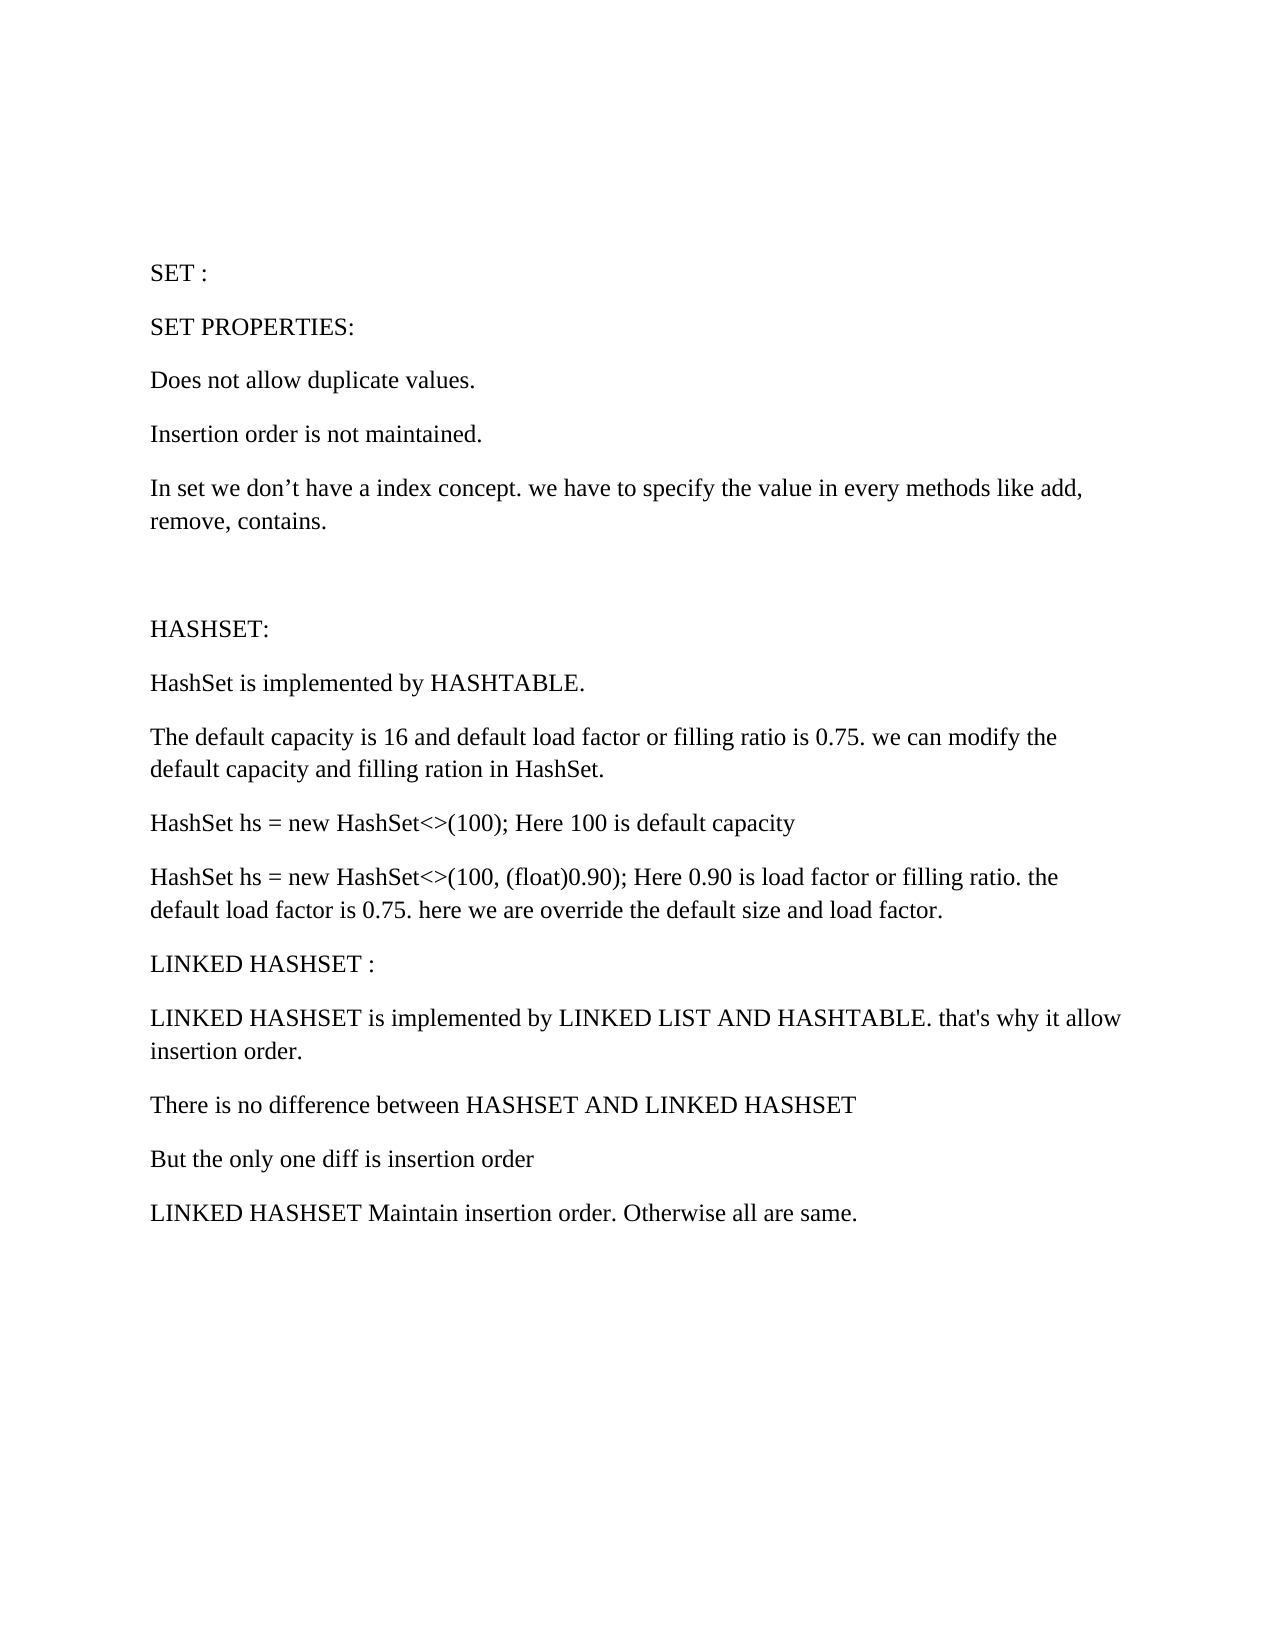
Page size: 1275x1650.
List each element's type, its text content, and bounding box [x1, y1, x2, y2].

text Insertion order is not maintained. [150, 419, 1125, 448]
text There is no difference between HASHSET AND LINKED HASHSET [150, 1090, 1125, 1119]
text HashSet hs = new HashSet<>(100, (float)0.90); Here 0.90 is load factor or filling ratio. the default load factor is 0.75. here we are override the default size and load factor. [150, 862, 1125, 924]
text HASHSET: [150, 614, 1125, 643]
text HashSet hs = new HashSet<>(100); Here 100 is default capacity [150, 808, 1125, 837]
text SET : [150, 258, 1125, 286]
text LINKED HASHSET is implemented by LINKED LIST AND HASHTABLE. that's why it allow insertion order. [150, 1003, 1125, 1065]
text But the only one diff is insertion order [150, 1144, 1125, 1172]
text SET PROPERTIES: [150, 312, 1125, 340]
text The default capacity is 16 and default load factor or filling ratio is 0.75. we can modify the default capacity and filling ration in HashSet. [150, 722, 1125, 783]
text HashSet is implemented by HASHTABLE. [150, 668, 1125, 696]
text LINKED HASHSET : [150, 949, 1125, 978]
text Does not allow duplicate values. [150, 365, 1125, 394]
text In set we don’t have a index concept. we have to specify the value in every methods like add, remove, contains. [150, 473, 1125, 535]
text LINKED HASHSET Maintain insertion order. Otherwise all are same. [150, 1198, 1125, 1226]
